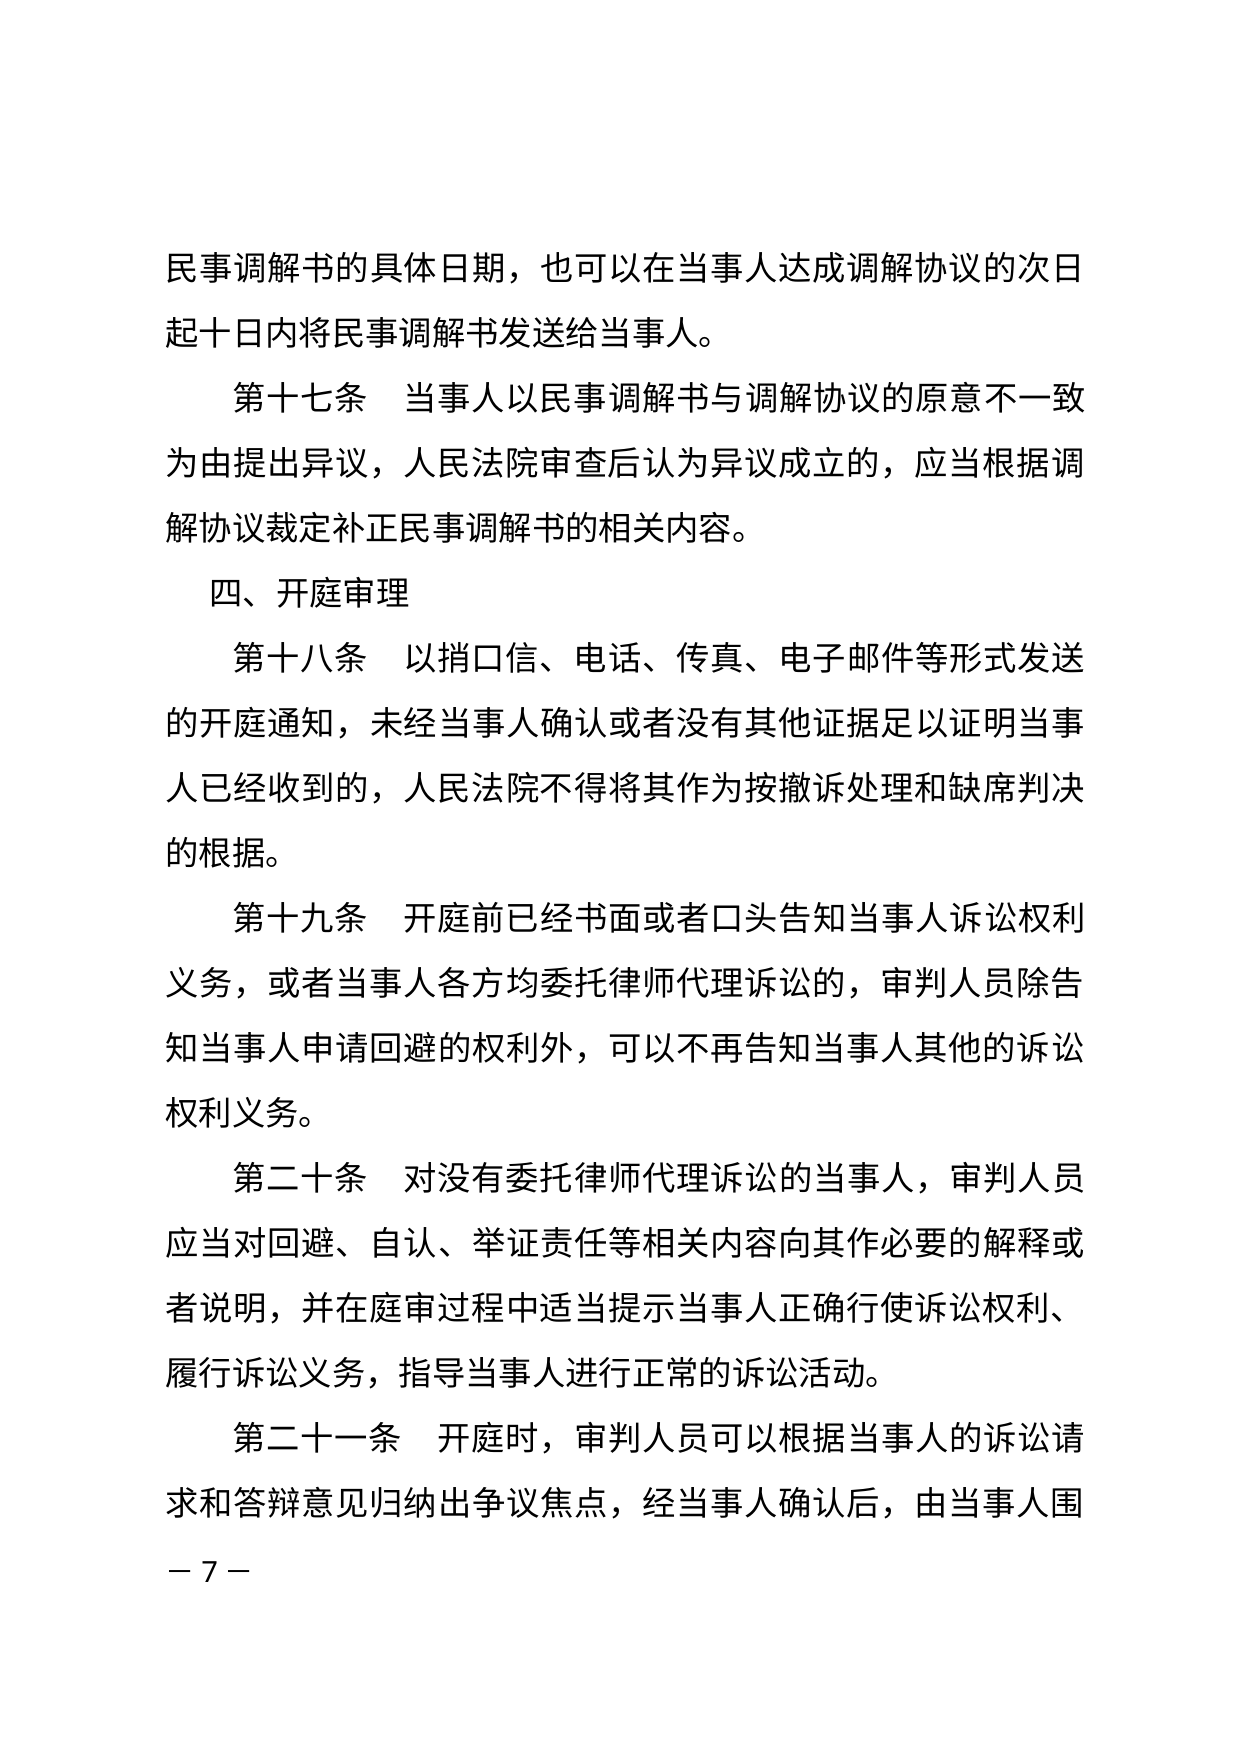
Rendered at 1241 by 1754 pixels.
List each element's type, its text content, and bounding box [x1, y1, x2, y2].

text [165, 233, 1087, 363]
text 第十七条 当事人以民事调解书与调解协议的原意不一致为由提出异议，人民法院审查后认为异议成立的，应当根据调解协议裁定补正民事调解书的相关内容。 [165, 363, 1087, 558]
text 第十九条 开庭前已经书面或者口头告知当事人诉讼权利义务，或者当事人各方均委托律师代理诉讼的，审判人员除告知当事人申请回避的权利外，可以不再告知当事人其他的诉讼权利义务。 [165, 883, 1087, 1143]
text 第十八条 以捎口信、电话、传真、电子邮件等形式发送的开庭通知，未经当事人确认或者没有其他证据足以证明当事人已经收到的，人民法院不得将其作为按撤诉处理和缺席判决的根据。 [165, 623, 1087, 883]
text 第二十条 对没有委托律师代理诉讼的当事人，审判人员应当对回避、自认、举证责任等相关内容向其作必要的解释或者说明，并在庭审过程中适当提示当事人正确行使诉讼权利、履行诉讼义务，指导当事人进行正常的诉讼活动。 [165, 1143, 1087, 1403]
text 四、开庭审理 [165, 558, 1087, 623]
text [165, 1403, 1087, 1533]
